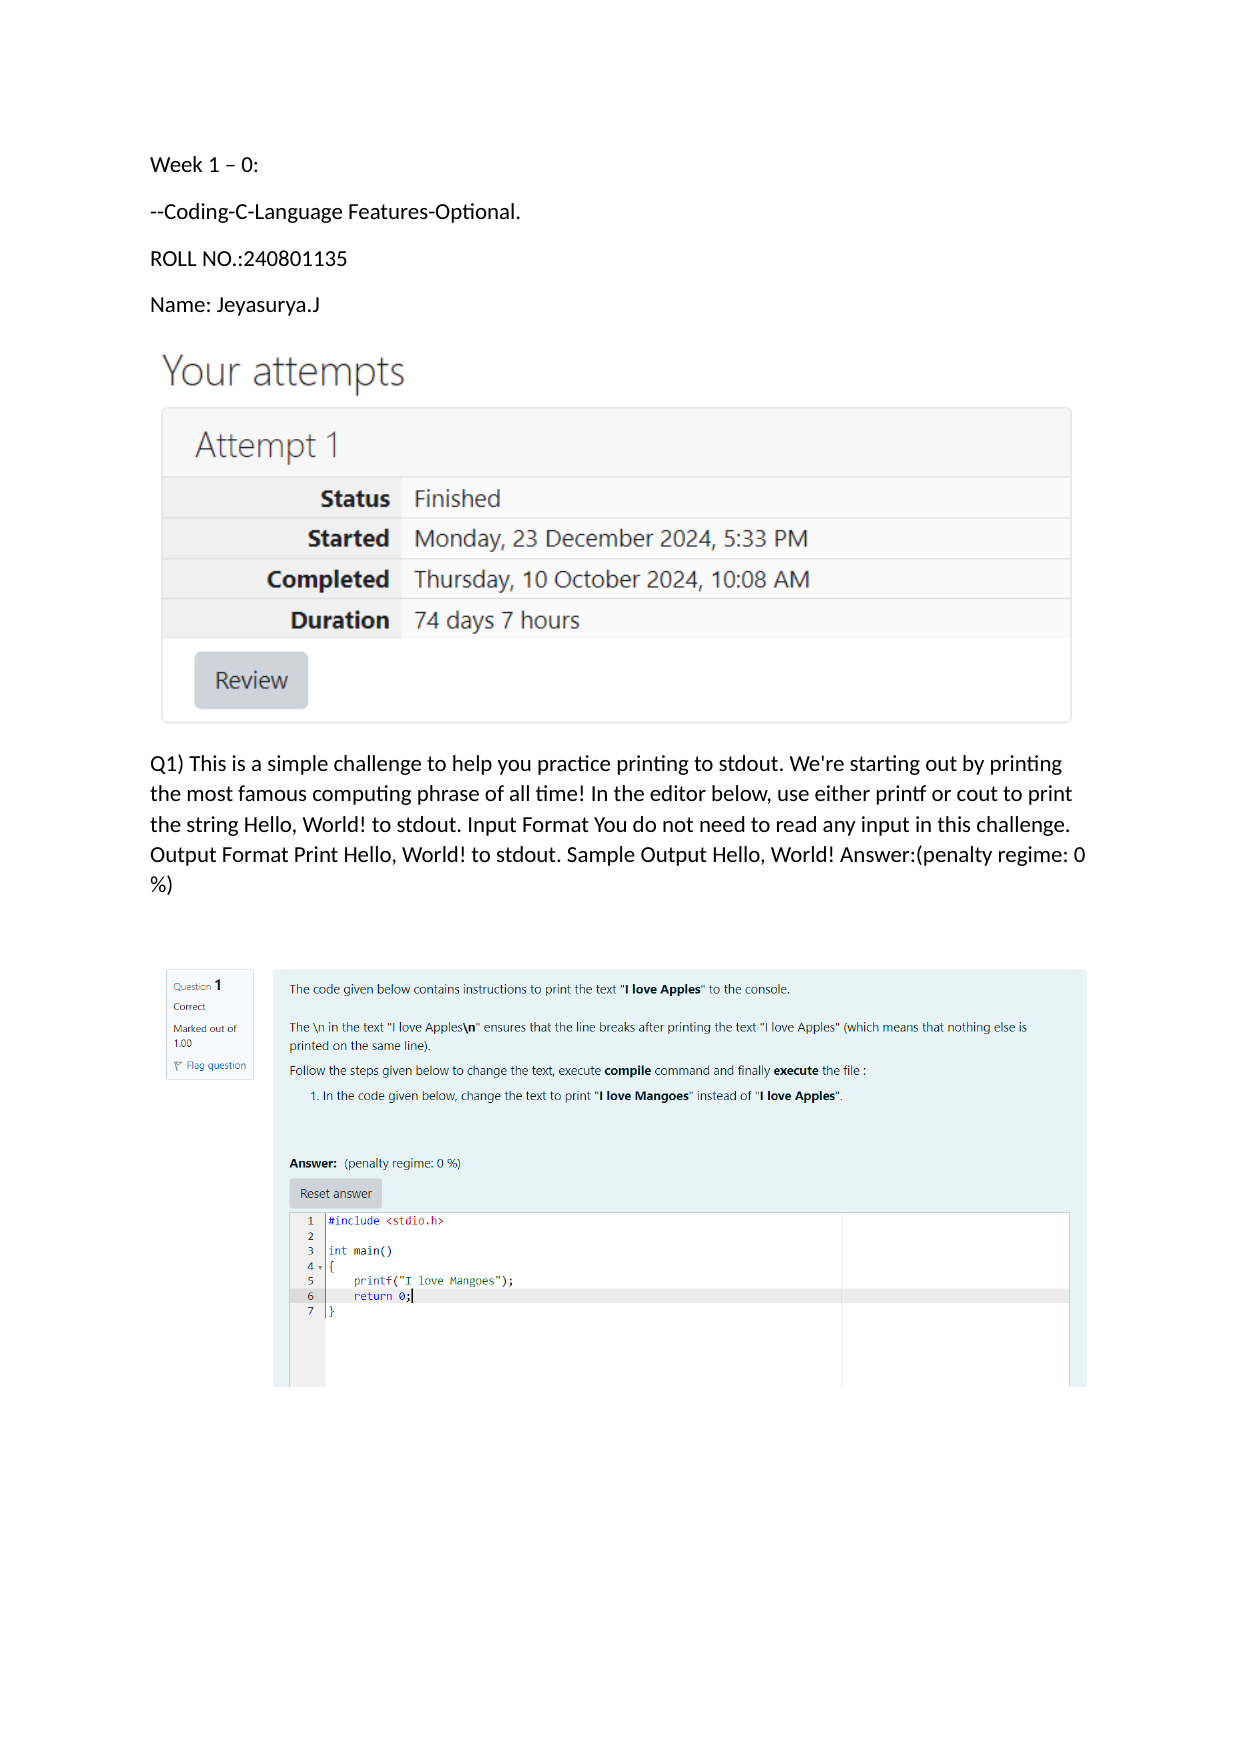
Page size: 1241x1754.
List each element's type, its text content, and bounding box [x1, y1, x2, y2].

text Name: Jeyasurya.J [150, 291, 1090, 319]
picture [150, 337, 1091, 731]
text Week 1 – 0: [150, 150, 1090, 178]
text Q1) This is a simple challenge to help you practice printing to stdout. We're starting out by printing the most famous computing phrase of all time! In the editor below, use either printf or cout to print the string Hello, World! to stdout. Input Format You do not need to read any input in this challenge. Output Format Print Hello, World! to stdout. Sample Output Hello, World! Answer:(penalty regime: 0 %) [150, 749, 1090, 898]
picture [150, 963, 1091, 1387]
text --Coding-C-Language Features-Optional. [150, 197, 1090, 225]
text ROLL NO.:240801135 [150, 244, 1090, 272]
